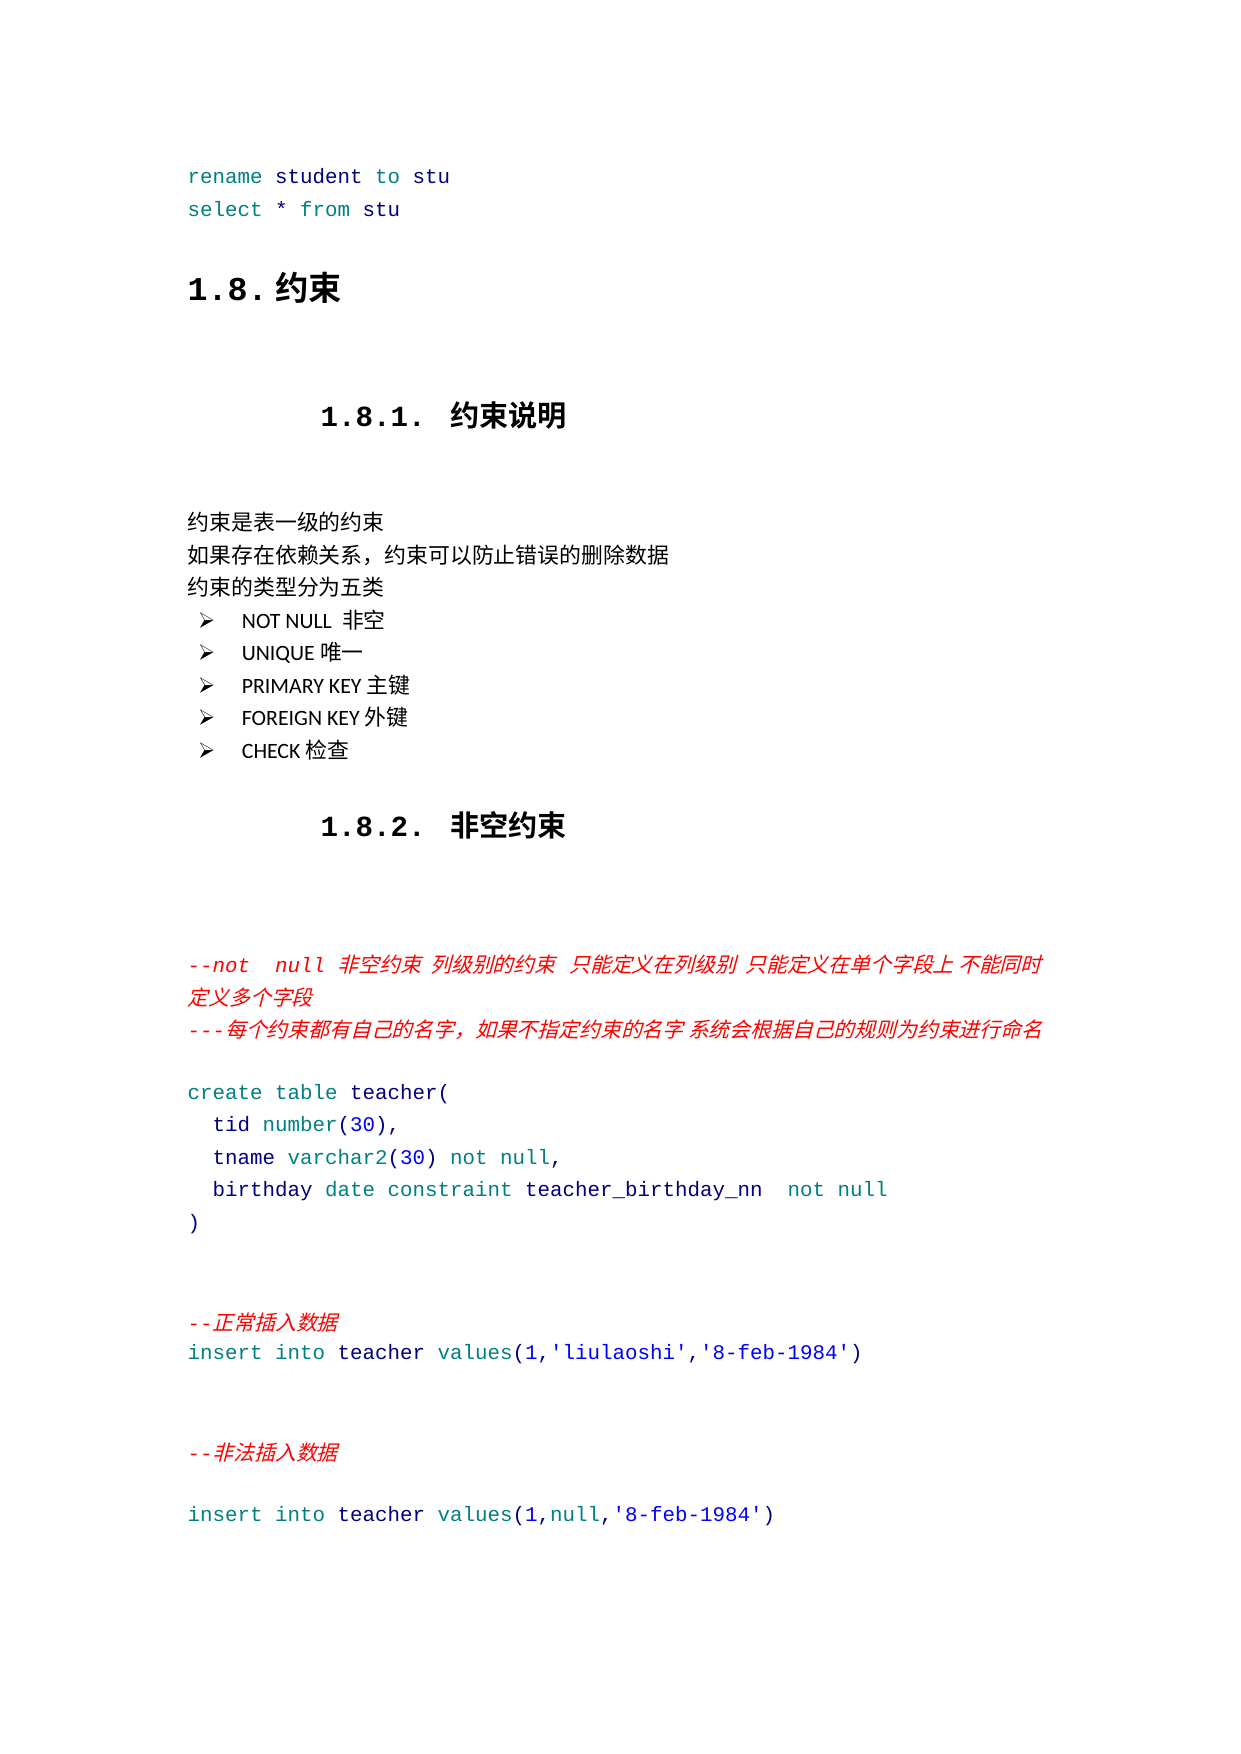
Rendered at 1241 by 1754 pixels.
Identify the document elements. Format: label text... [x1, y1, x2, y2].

list UNIQUE 唯一 [198, 635, 1053, 667]
list 约束说明 [320, 382, 1053, 447]
text tid number(30), [187, 1110, 1053, 1142]
text 如果存在依赖关系，约束可以防止错误的删除数据 [187, 537, 1053, 570]
list NOT NULL 非空 [198, 602, 1053, 635]
list PRIMARY KEY 主键 [198, 667, 1053, 700]
list FOREIGN KEY 外键 [198, 700, 1053, 732]
list CHECK 检查 [198, 732, 1053, 765]
text birthday date constraint teacher_birthday_nn not null [187, 1175, 1053, 1207]
text 约束的类型分为五类 [187, 570, 1053, 602]
list 约束 [187, 254, 1053, 319]
text --正常插入数据 [187, 1305, 1053, 1337]
list 非空约束 [320, 792, 1053, 857]
text create table teacher( [187, 1077, 1053, 1110]
text ---每个约束都有自己的名字，如果不指定约束的名字 系统会根据自己的规则为约束进行命名 [187, 1012, 1053, 1045]
text rename student to stu [187, 162, 1053, 194]
text --not null 非空约束 列级别的约束 只能定义在列级别 只能定义在单个字段上 不能同时定义多个字段 [187, 947, 1053, 1012]
text ) [187, 1207, 1053, 1240]
text 约束是表一级的约束 [187, 505, 1053, 537]
text insert into teacher values(1,null,'8-feb-1984') [187, 1500, 1053, 1532]
text insert into teacher values(1,'liulaoshi','8-feb-1984') [187, 1337, 1053, 1370]
text select * from stu [187, 194, 1053, 227]
text --非法插入数据 [187, 1435, 1053, 1467]
text tname varchar2(30) not null, [187, 1142, 1053, 1175]
